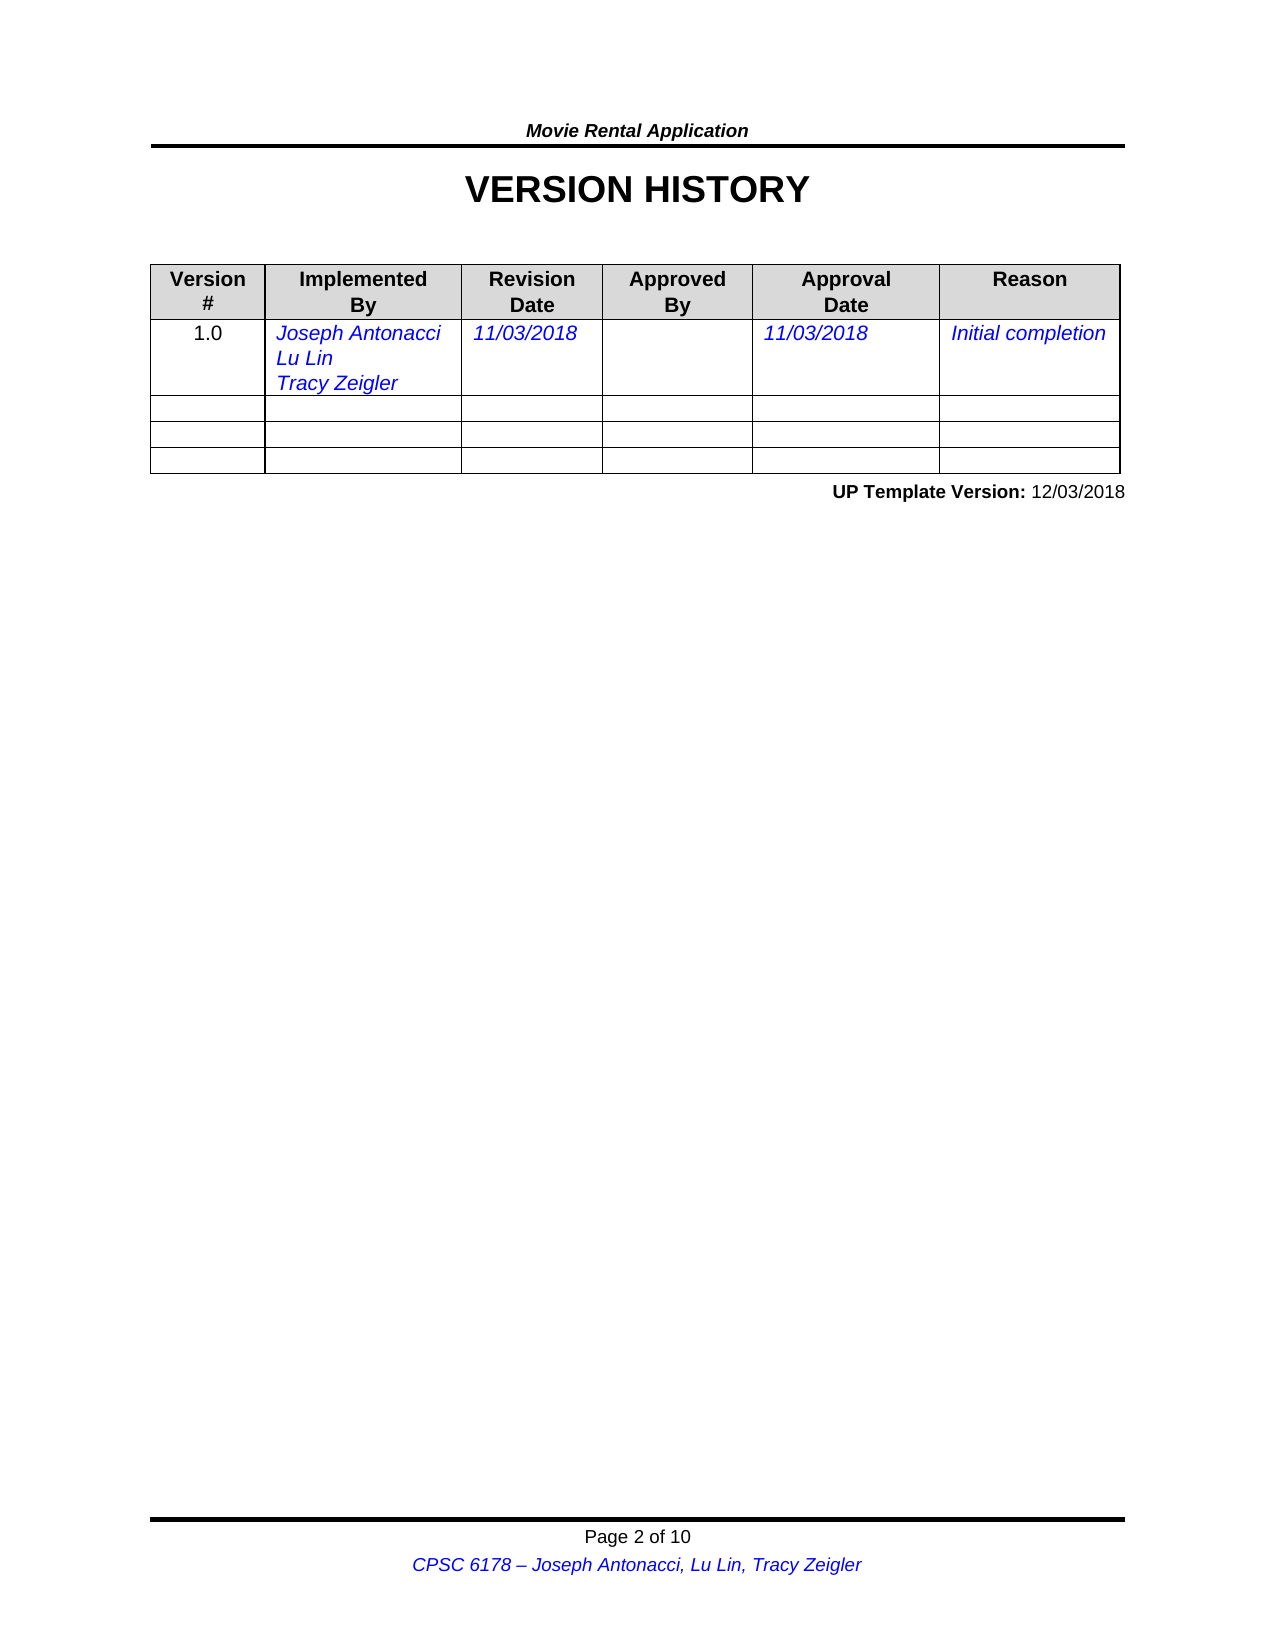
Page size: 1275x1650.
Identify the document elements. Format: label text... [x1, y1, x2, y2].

table_cell Initial completion [940, 320, 1119, 395]
table_cell [603, 396, 752, 421]
table_header Approval Date [753, 265, 939, 319]
table_cell 11/03/2018 [462, 320, 602, 395]
title VERSION HISTORY [150, 167, 1125, 210]
table_header Version # [151, 265, 264, 319]
table_cell [753, 422, 939, 447]
table_cell [151, 448, 264, 473]
table_header Reason [940, 265, 1119, 319]
table_cell 11/03/2018 [753, 320, 939, 395]
table_cell [462, 396, 602, 421]
table_cell [603, 448, 752, 473]
table_cell [462, 422, 602, 447]
table_header Implemented By [266, 265, 461, 319]
table_cell [603, 422, 752, 447]
table_cell [266, 396, 461, 421]
table_cell [151, 396, 264, 421]
table_header Revision Date [462, 265, 602, 319]
table_cell [753, 448, 939, 473]
table_cell 1.0 [151, 320, 264, 395]
table_cell [753, 396, 939, 421]
table_cell [940, 396, 1119, 421]
table_cell [266, 448, 461, 473]
table_cell [940, 422, 1119, 447]
table_cell Joseph Antonacci Lu Lin Tracy Zeigler [266, 320, 461, 395]
text UP Template Version: 12/03/2018 [210, 481, 1125, 502]
table_header Approved By [603, 265, 752, 319]
table_cell [266, 422, 461, 447]
table_cell [603, 320, 752, 395]
table_cell [151, 422, 264, 447]
table_cell [462, 448, 602, 473]
table_cell [940, 448, 1119, 473]
